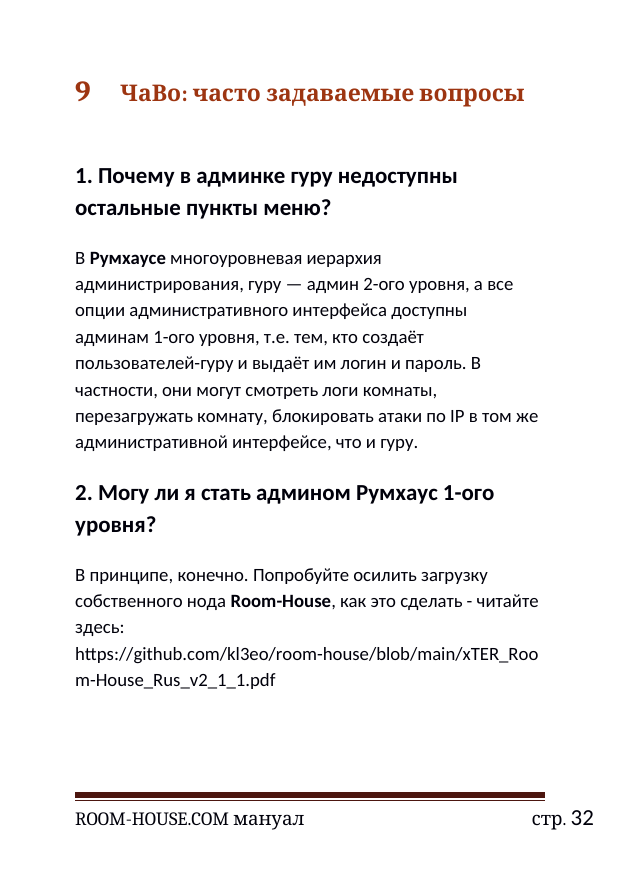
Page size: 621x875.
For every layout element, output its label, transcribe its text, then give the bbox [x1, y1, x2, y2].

text В принципе, конечно. Попробуйте осилить загрузку собственного нода Room-House, как это сделать - читайте здесь: https://github.com/kl3eo/room-house/blob/main/xTER_Room-House_Rus_v2_1_1.pdf [75, 563, 545, 691]
text 1. Почему в админке гуру недоступны остальные пункты меню? [75, 161, 545, 221]
subtitle ЧаВо: часто задаваемые вопросы [75, 75, 545, 108]
text В Румхаусе многоуровневая иерархия администрирования, гуру — админ 2-ого уровня, а все опции административного интерфейса доступны админам 1-ого уровня, т.е. тем, кто создаёт пользователей-гуру и выдаёт им логин и пароль. В частности, они могут смотреть логи комнаты, перезагружать комнату, блокировать атаки по IP в том же административной интерфейсе, что и гуру. [75, 246, 545, 453]
text 2. Могу ли я стать админом Румхаус 1-ого уровня? [75, 478, 545, 538]
